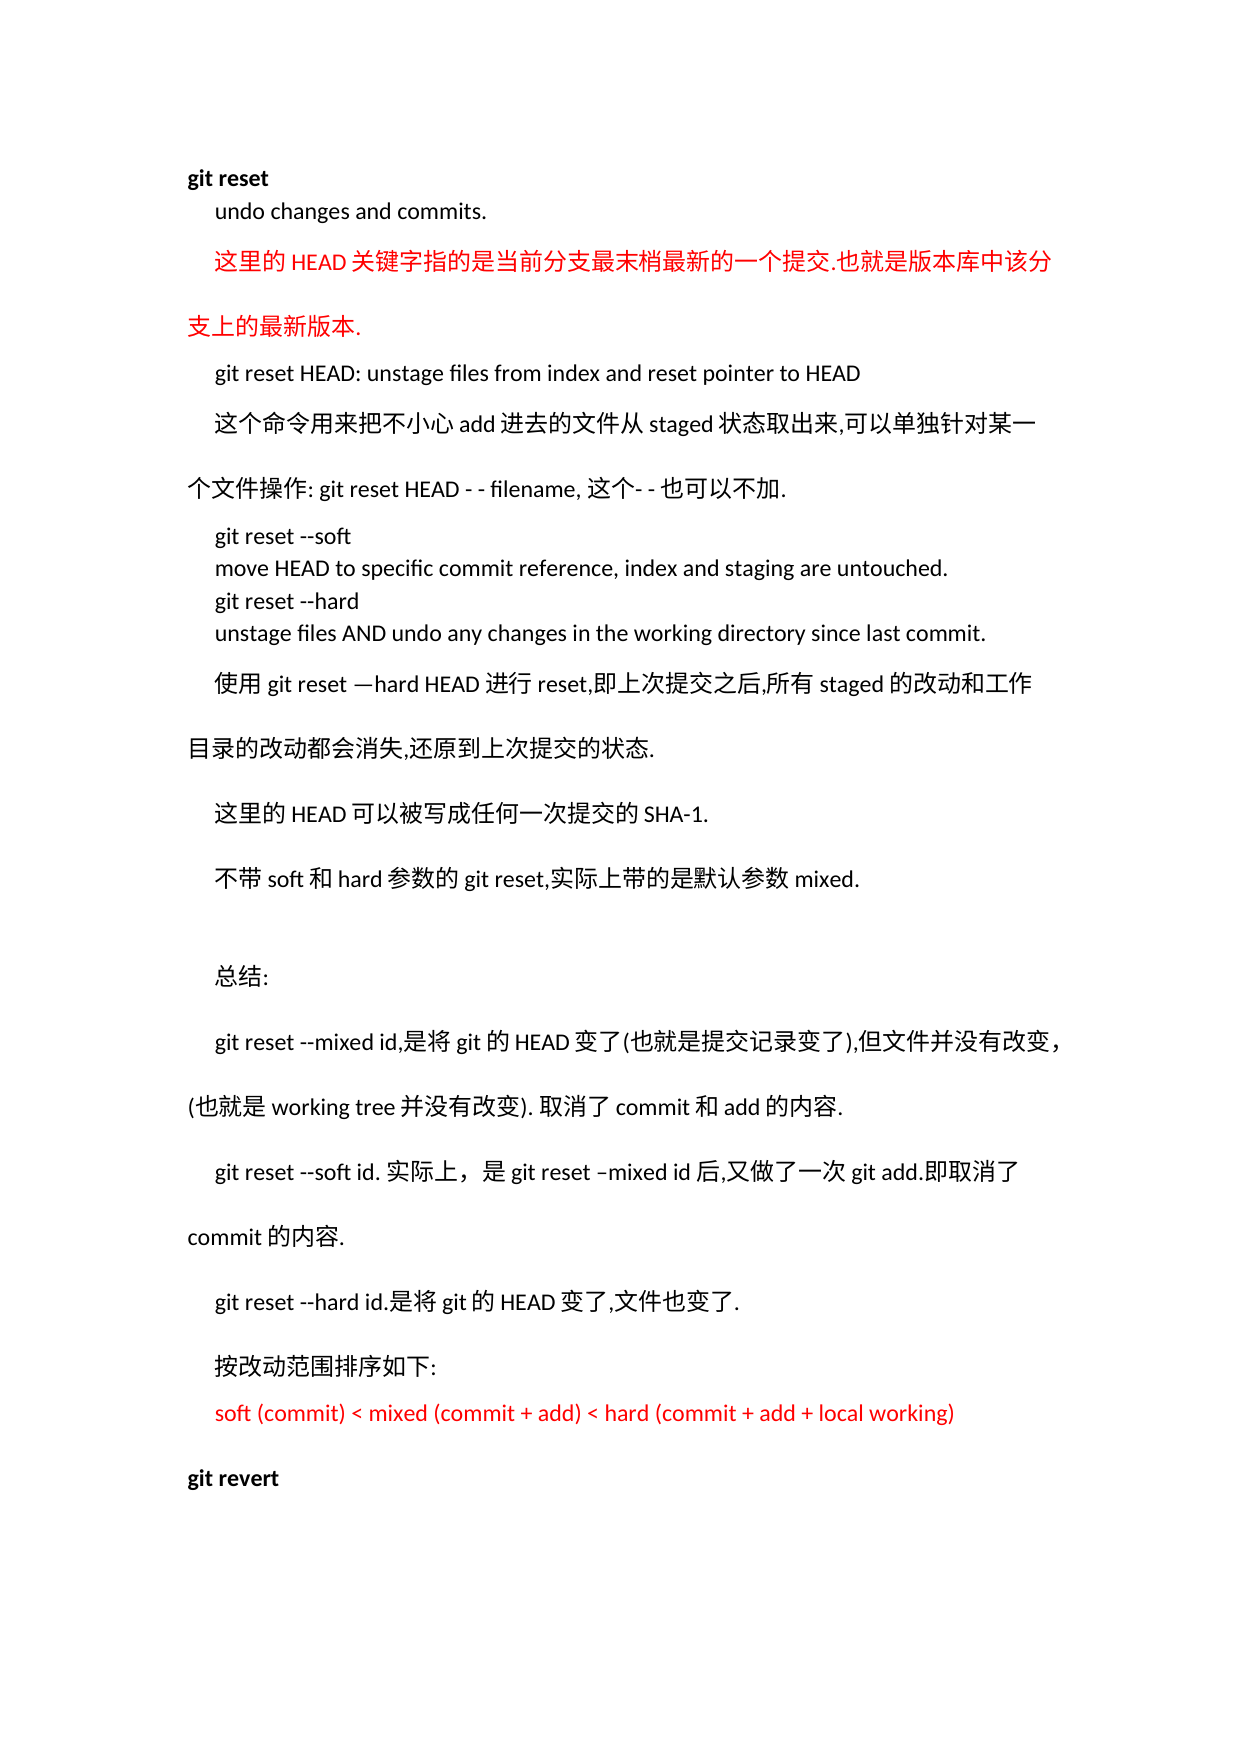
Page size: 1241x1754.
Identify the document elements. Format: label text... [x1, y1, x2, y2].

text git revert [187, 1462, 1053, 1494]
text git reset HEAD: unstage files from index and reset pointer to HEAD [187, 357, 1053, 389]
text 按改动范围排序如下: [187, 1332, 1053, 1397]
text git reset --mixed id,是将git的HEAD变了(也就是提交记录变了),但文件并没有改变，(也就是working tree并没有改变). 取消了commit和add的内容. [187, 1007, 1053, 1137]
text undo changes and commits. [187, 194, 1053, 227]
text git reset --soft [187, 519, 1053, 552]
text 总结: [187, 942, 1053, 1007]
text git reset --hard id.是将git的HEAD变了,文件也变了. [187, 1267, 1053, 1332]
text git reset [187, 162, 1053, 194]
text 这里的HEAD可以被写成任何一次提交的SHA-1. [187, 779, 1053, 844]
text git reset --hard [187, 584, 1053, 617]
text 这里的HEAD关键字指的是当前分支最末梢最新的一个提交.也就是版本库中该分支上的最新版本. [187, 227, 1053, 357]
text 这个命令用来把不小心add进去的文件从staged状态取出来,可以单独针对某一个文件操作: git reset HEAD - - filename, 这个- - 也可以不加. [187, 389, 1053, 519]
text soft (commit) < mixed (commit + add) < hard (commit + add + local working) [187, 1397, 1053, 1429]
text move HEAD to specific commit reference, index and staging are untouched. [187, 552, 1053, 584]
text 使用git reset —hard HEAD进行reset,即上次提交之后,所有staged的改动和工作目录的改动都会消失,还原到上次提交的状态. [187, 649, 1053, 779]
text unstage files AND undo any changes in the working directory since last commit. [187, 617, 1053, 649]
text 不带soft和hard参数的git reset,实际上带的是默认参数mixed. [187, 844, 1053, 909]
text git reset --soft id. 实际上，是git reset –mixed id 后,又做了一次git add.即取消了commit的内容. [187, 1137, 1053, 1267]
